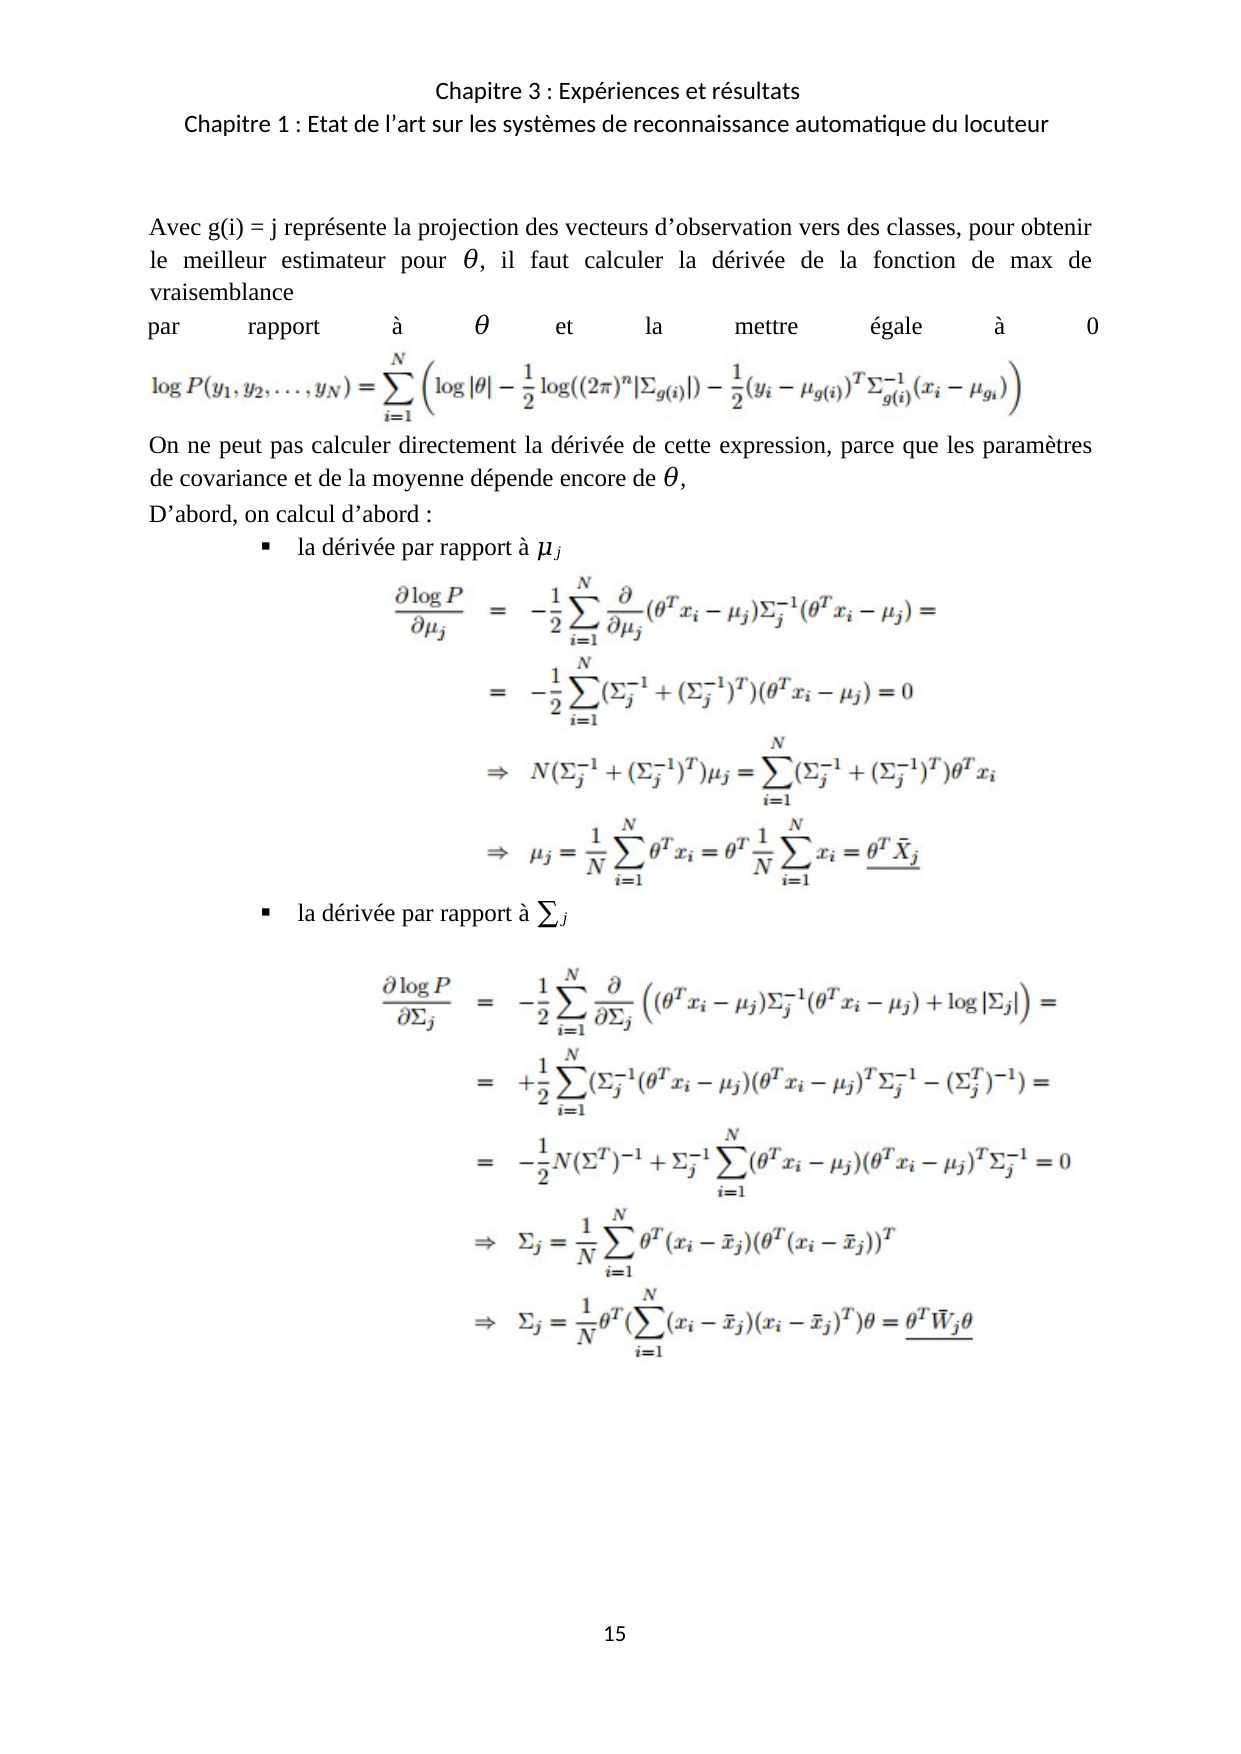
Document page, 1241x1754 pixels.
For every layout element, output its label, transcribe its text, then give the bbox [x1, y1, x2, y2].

picture [374, 966, 1092, 1376]
text D’abord, on calcul d’abord : [148, 499, 1093, 527]
text par rapport à 𝜃 et la mettre égale à 0 [147, 309, 1093, 339]
list la dérivée par rapport à ∑𝑗 [260, 897, 1093, 927]
picture [149, 343, 1027, 428]
picture [374, 567, 1011, 895]
text Chapitre 1 : Etat de l’art sur les systèmes de reconnaissance automatique du locuteur [147, 108, 1086, 138]
list la dérivée par rapport à 𝜇𝑗 [260, 531, 1093, 561]
text On ne peut pas calculer directement la dérivée de cette expression, parce que les paramètres de covariance et de la moyenne dépende encore de 𝜃, [148, 430, 1093, 492]
text Avec g(i) = j représente la projection des vecteurs d’observation vers des classes, pour obtenir le meilleur estimateur pour 𝜃, il faut calculer la dérivée de la fonction de max de vraisemblance [148, 212, 1093, 306]
